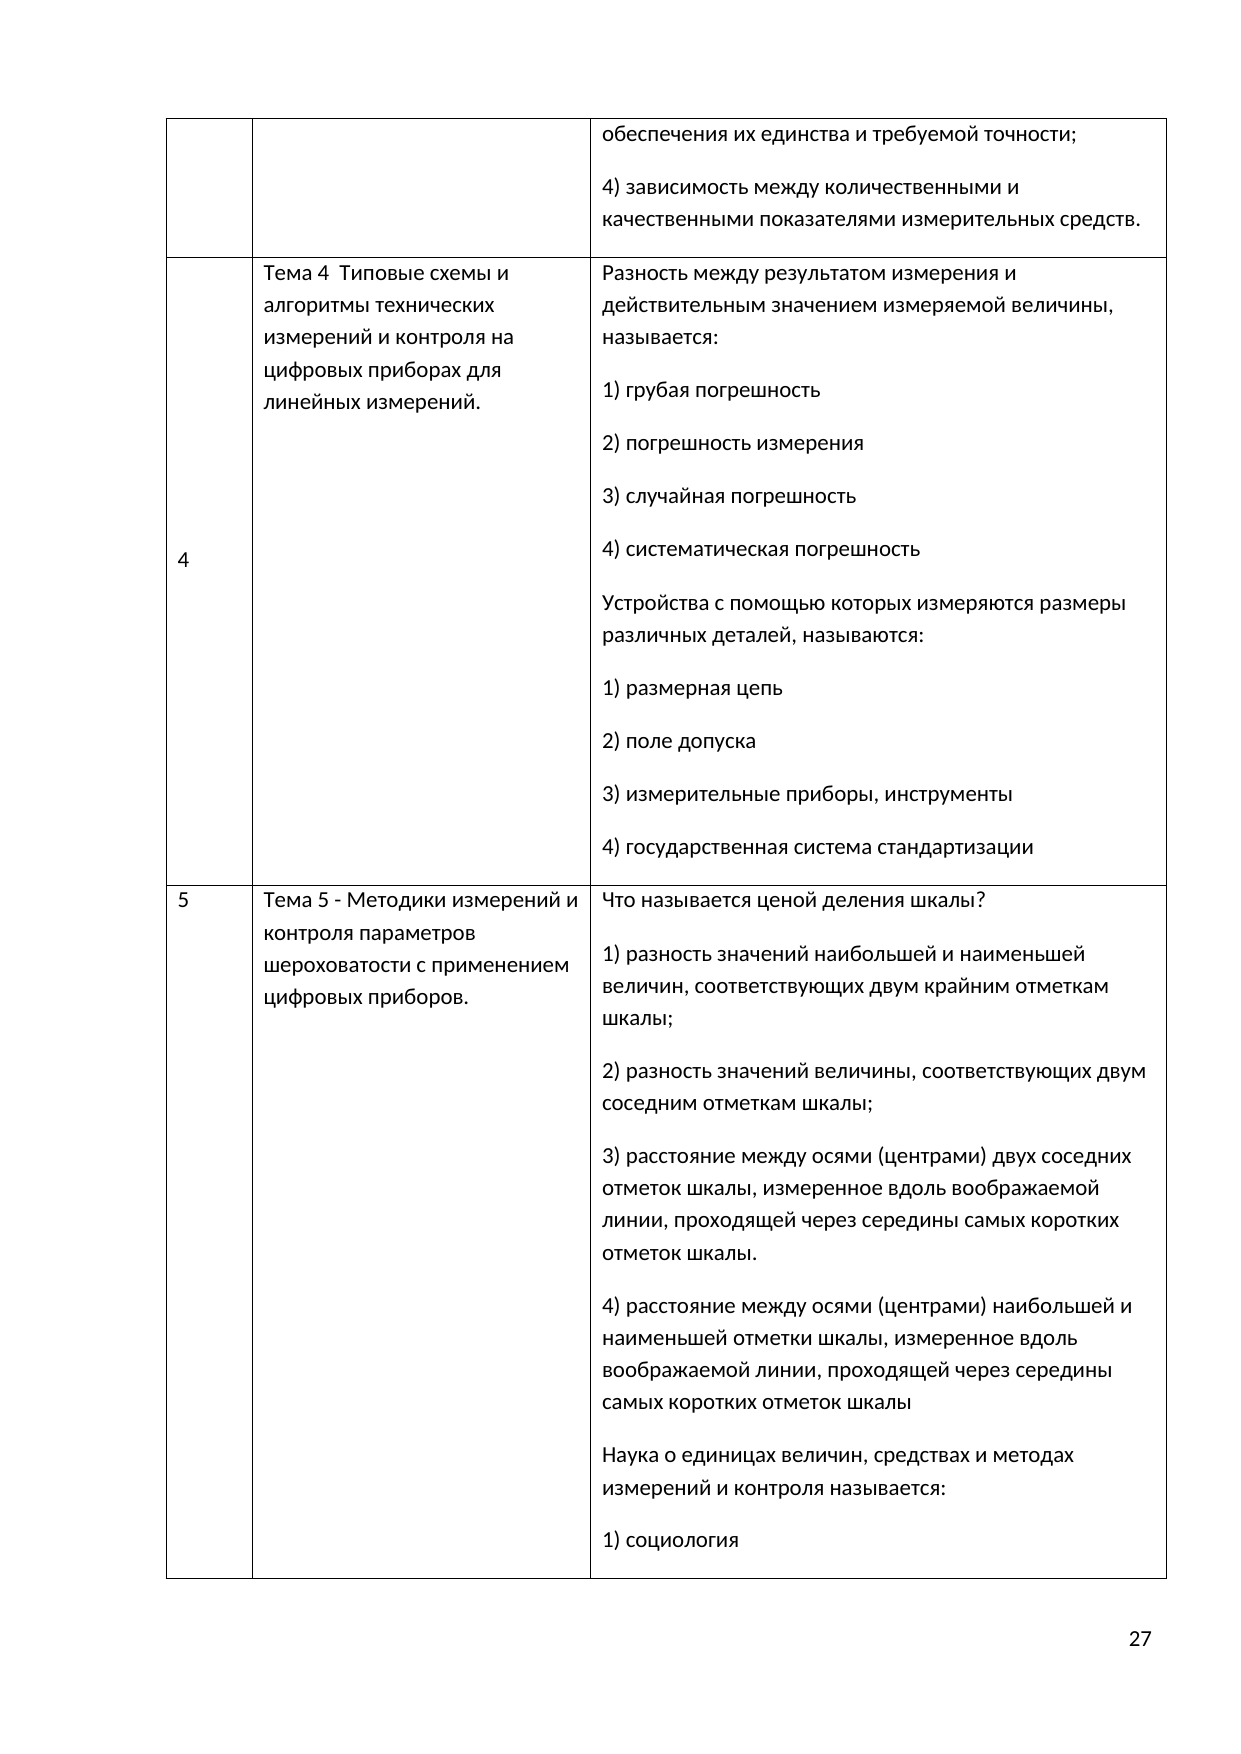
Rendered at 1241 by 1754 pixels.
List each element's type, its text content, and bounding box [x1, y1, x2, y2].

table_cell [253, 119, 590, 257]
table_cell Тема 4 Типовые схемы и алгоритмы технических измерений и контроля на цифровых приборах для линейных измерений. [253, 258, 590, 884]
table_cell Разность между результатом измерения и действительным значением измеряемой величины, называется: 1) грубая погрешность 2) погрешность измерения 3) случайная погрешность 4) систематическая погрешность Устройства с помощью которых измеряются размеры различных деталей, называются: 1) размерная цепь 2) поле допуска 3) измерительные приборы, инструменты 4) государственная система стандартизации [591, 258, 1166, 884]
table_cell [253, 886, 590, 1578]
table_cell 3 [167, 119, 252, 257]
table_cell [591, 886, 1166, 1578]
table_cell 4 [167, 258, 252, 884]
table_cell 5 [167, 886, 252, 1578]
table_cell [591, 119, 1166, 257]
